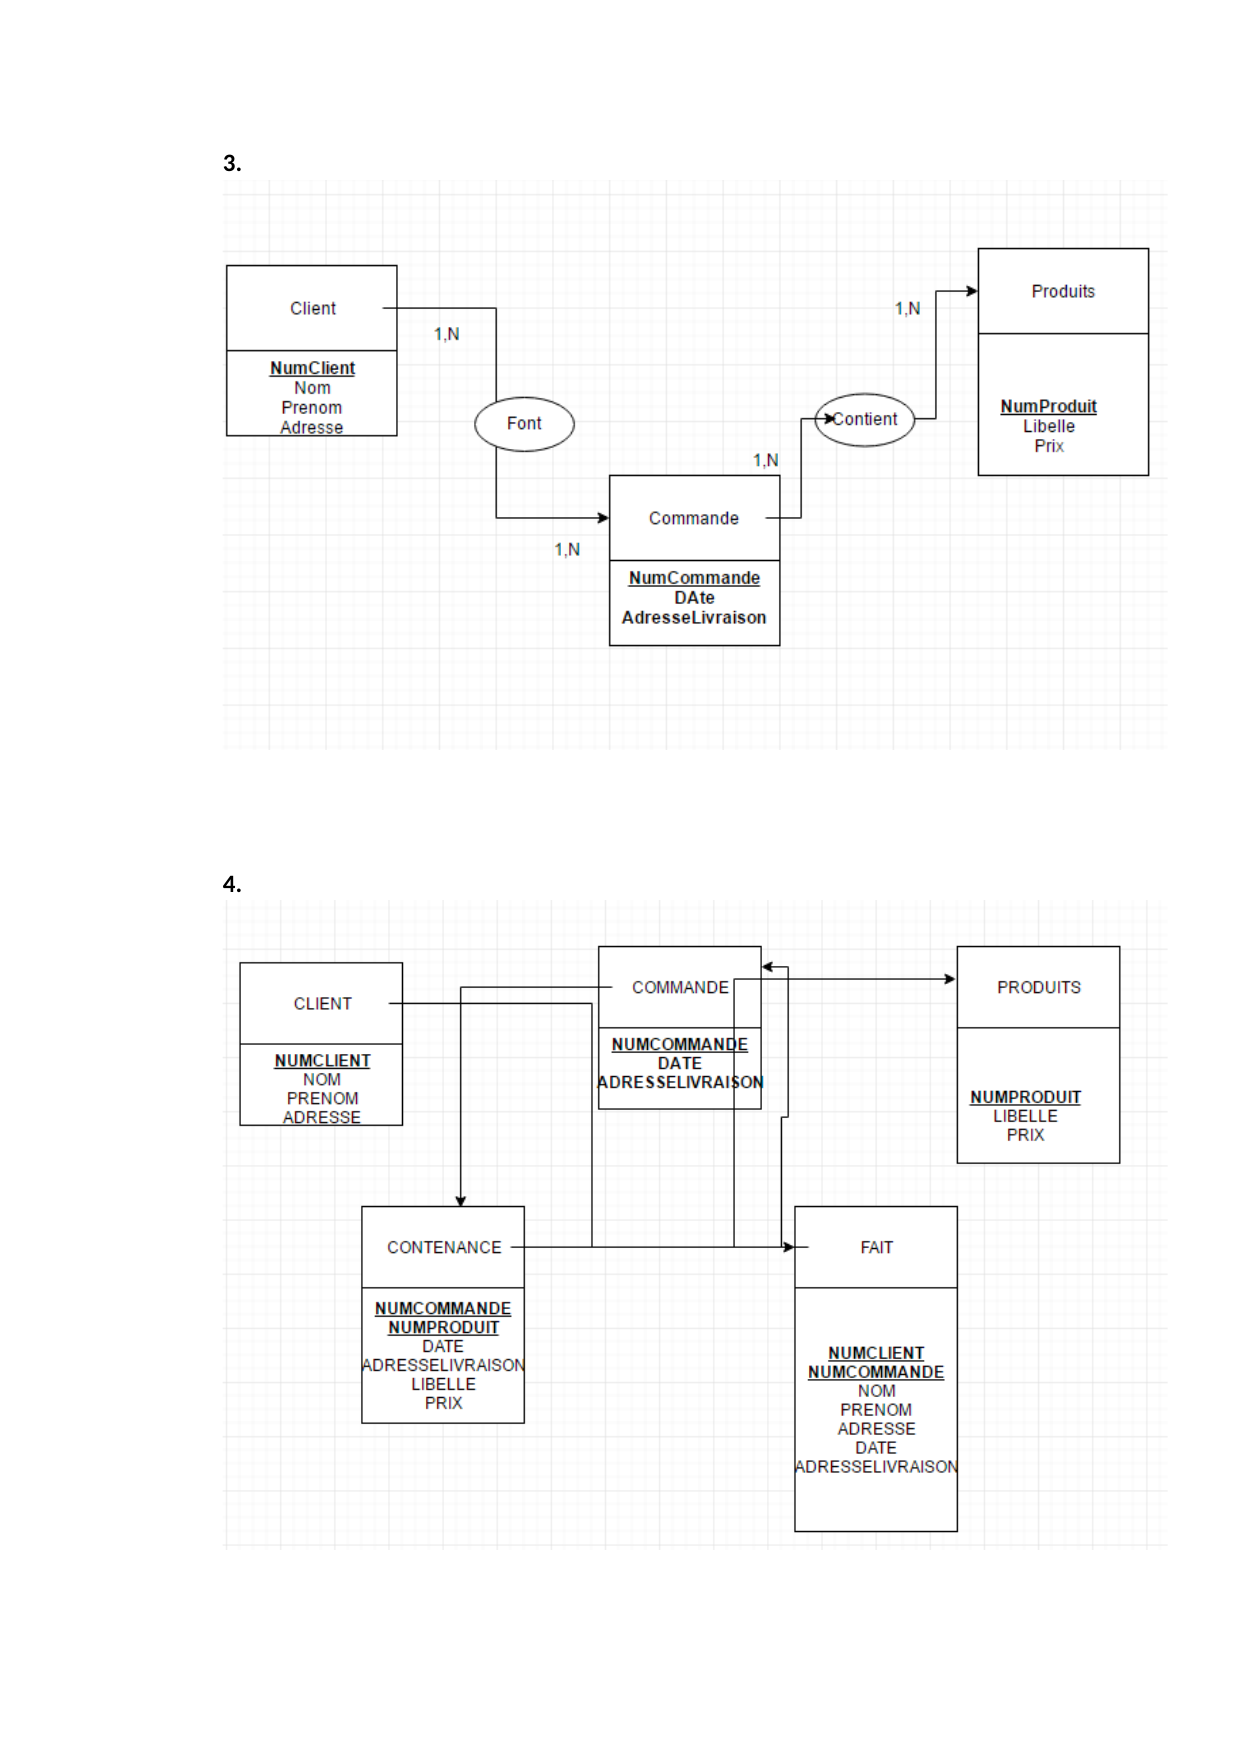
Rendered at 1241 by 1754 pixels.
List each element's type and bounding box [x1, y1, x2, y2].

picture [222, 180, 1168, 750]
picture [222, 900, 1168, 1550]
